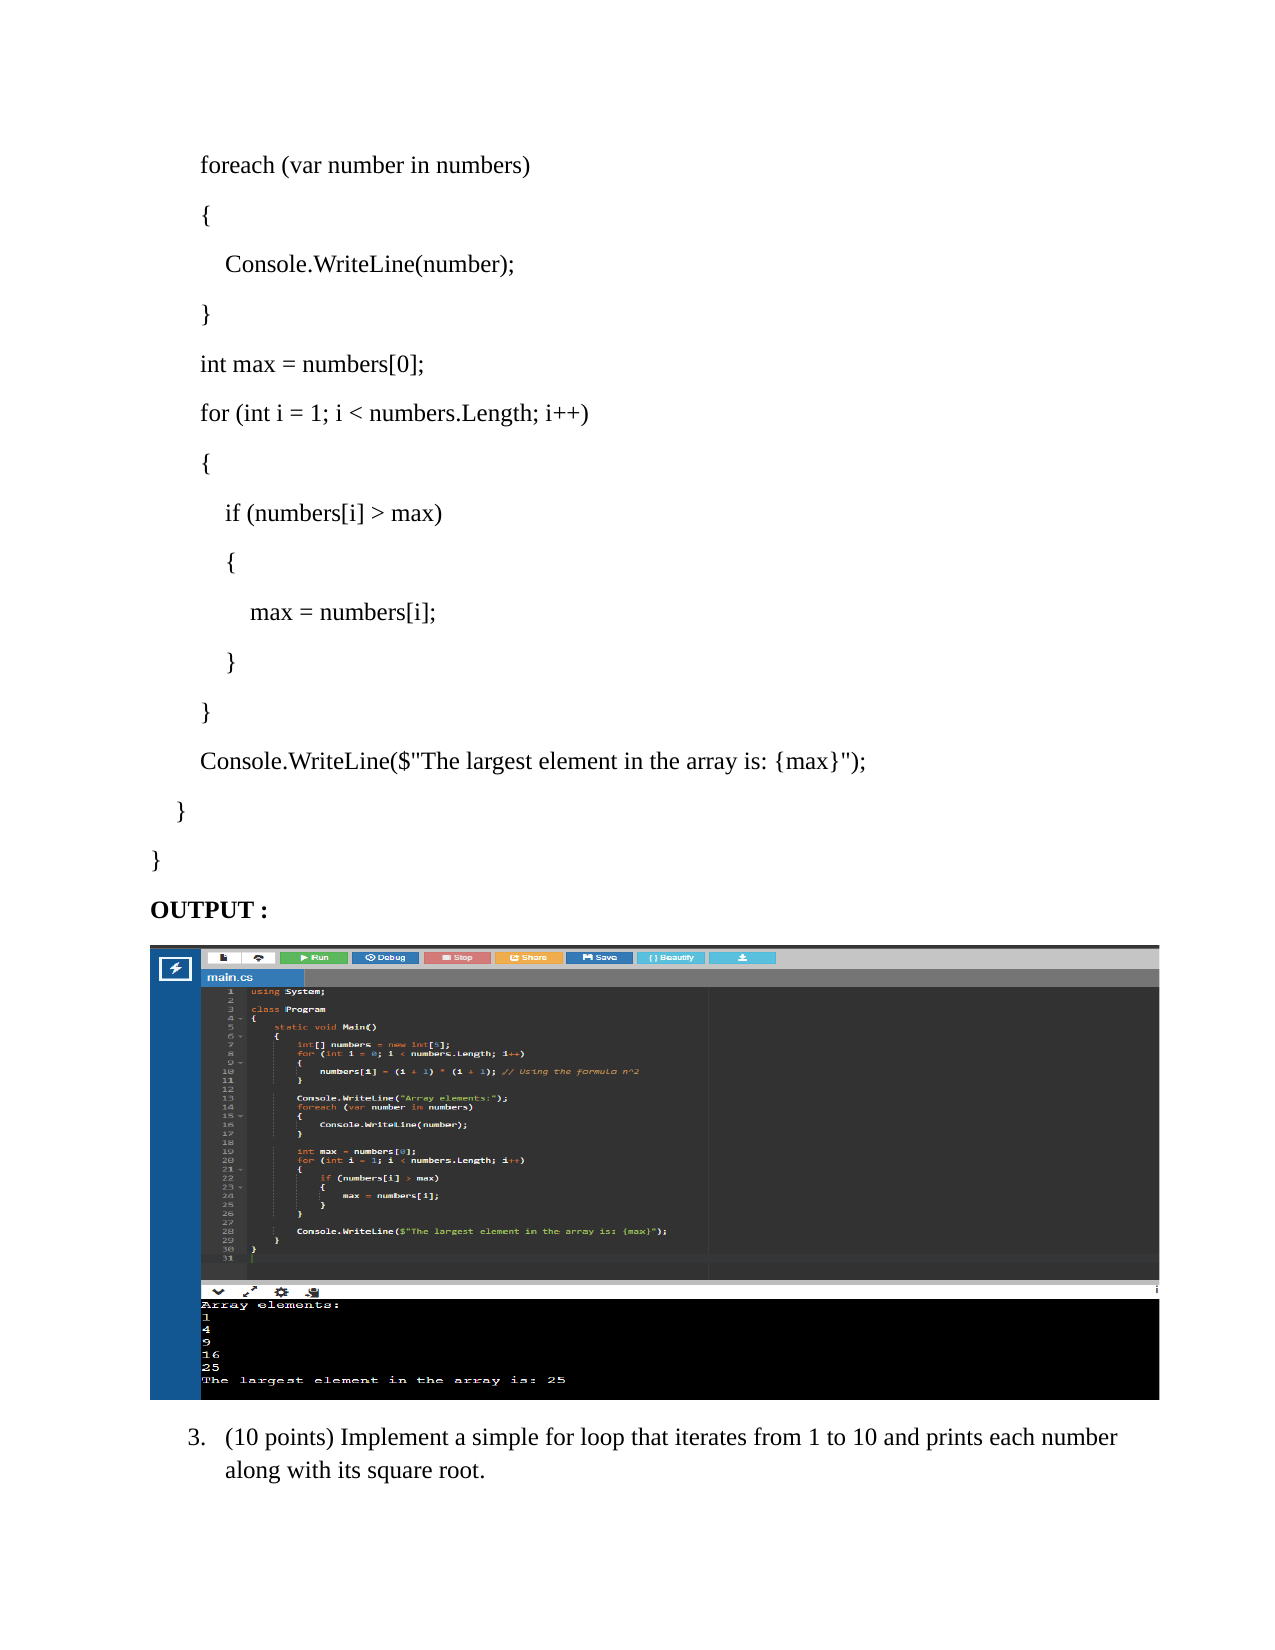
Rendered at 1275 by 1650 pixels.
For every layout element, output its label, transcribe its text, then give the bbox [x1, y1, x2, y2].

text } [150, 846, 1125, 874]
text { [150, 547, 1125, 576]
text Console.WriteLine(number); [150, 249, 1125, 278]
text } [150, 697, 1125, 725]
text if (numbers[i] > max) [150, 498, 1125, 527]
text { [150, 200, 1125, 228]
text } [150, 299, 1125, 328]
text } [150, 647, 1125, 676]
text foreach (var number in numbers) [150, 150, 1125, 179]
list (10 points) Implement a simple for loop that iterates from 1 to 10 and prints each number along with its square root. [187, 1422, 1125, 1483]
text max = numbers[i]; [150, 597, 1125, 626]
text Console.WriteLine($"The largest element in the array is: {max}"); [150, 746, 1125, 775]
text { [150, 448, 1125, 477]
picture [150, 945, 1160, 1400]
text for (int i = 1; i < numbers.Length; i++) [150, 398, 1125, 427]
text int max = numbers[0]; [150, 349, 1125, 377]
text OUTPUT : [150, 895, 1125, 924]
text } [150, 796, 1125, 825]
